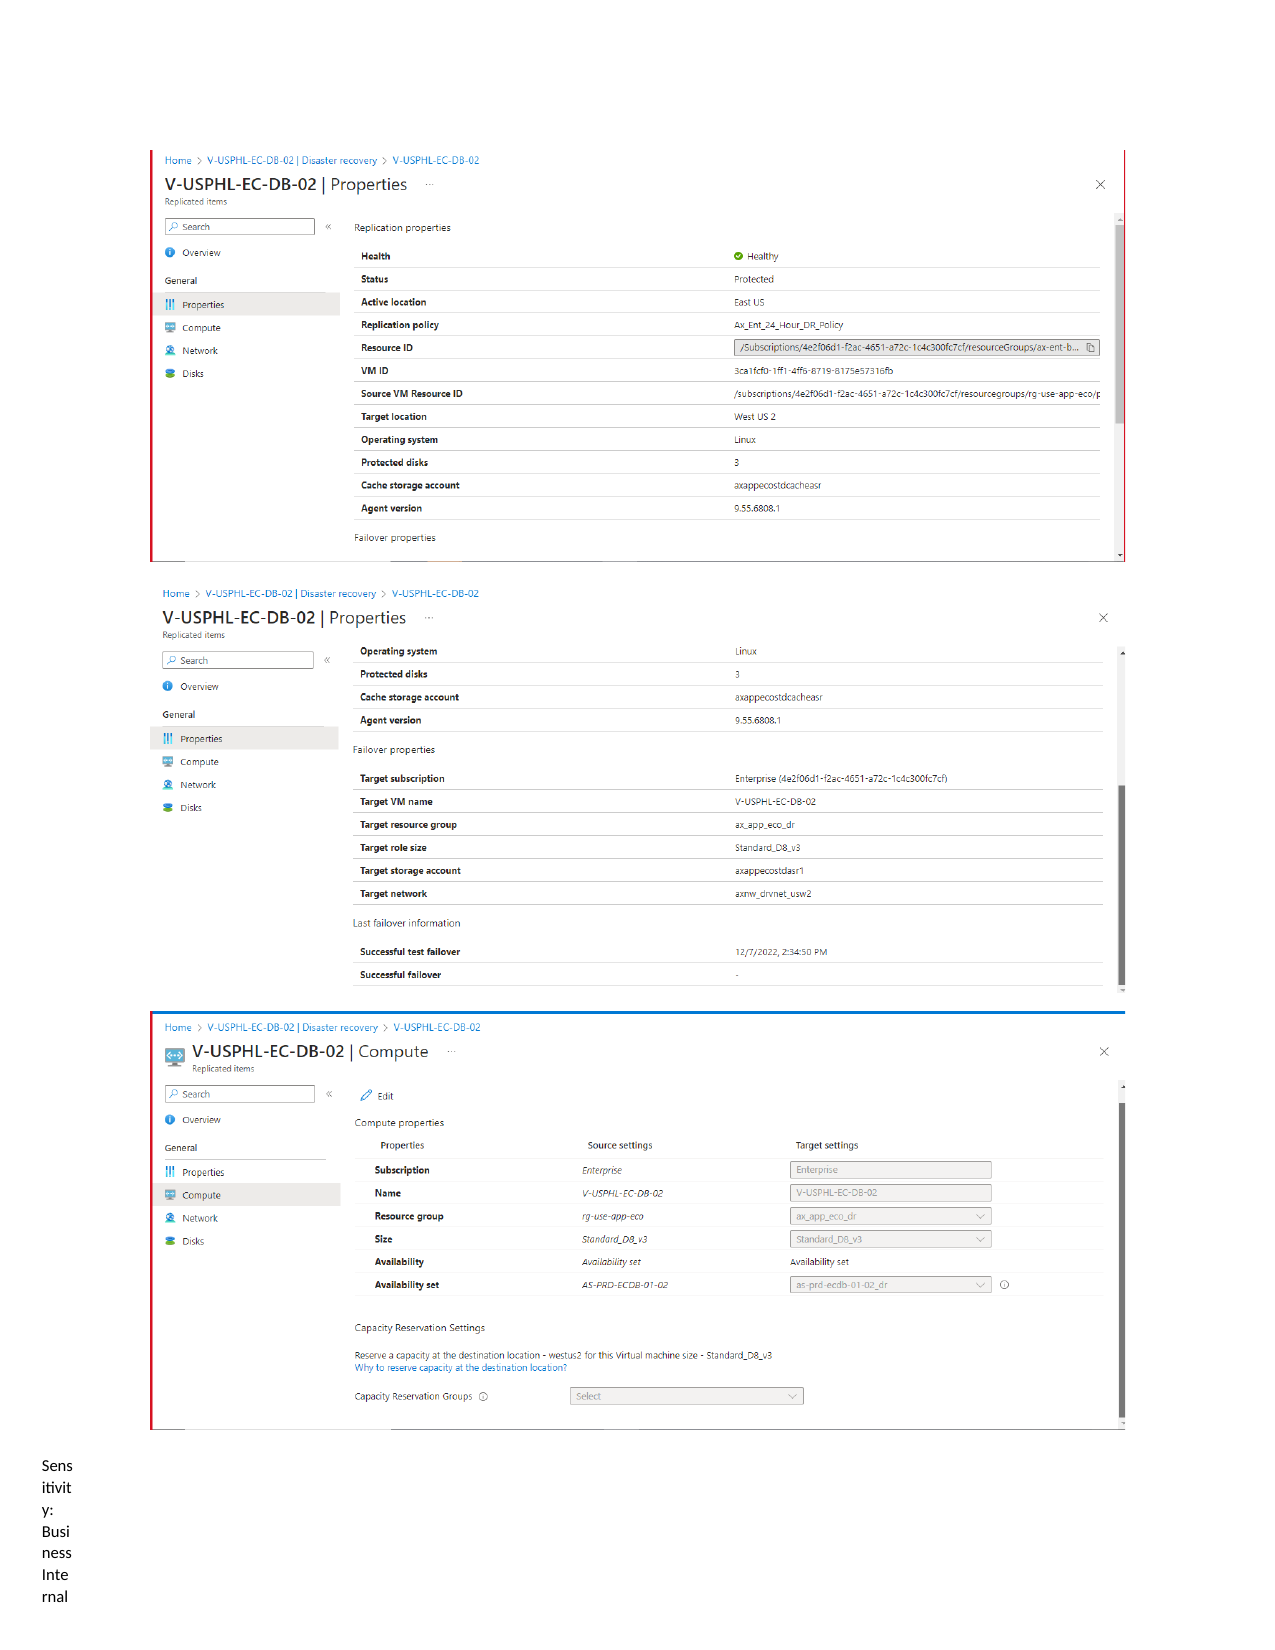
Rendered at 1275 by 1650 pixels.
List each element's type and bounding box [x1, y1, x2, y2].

picture [150, 150, 1125, 562]
picture [150, 1011, 1125, 1430]
picture [150, 580, 1125, 993]
